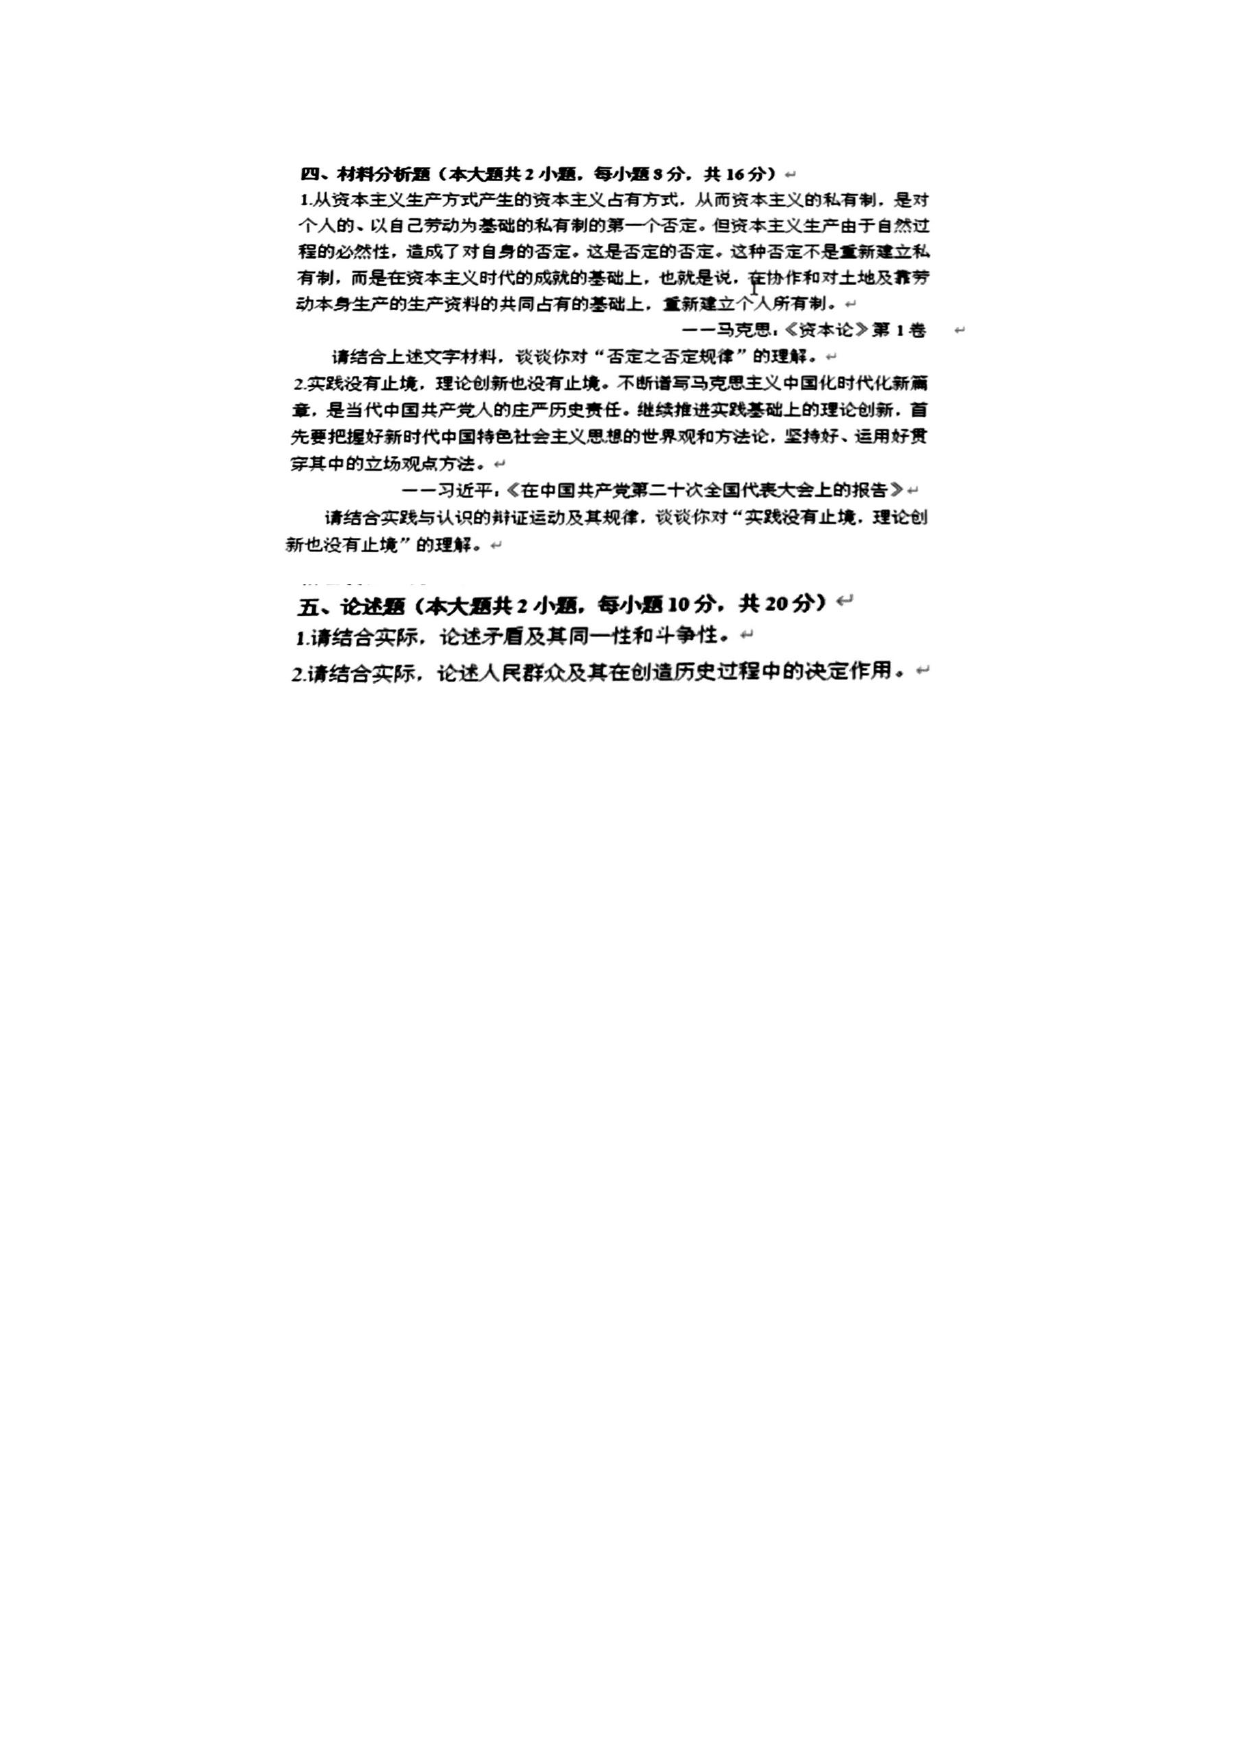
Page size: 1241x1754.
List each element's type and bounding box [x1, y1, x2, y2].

picture [187, 162, 1053, 556]
picture [187, 584, 1052, 758]
